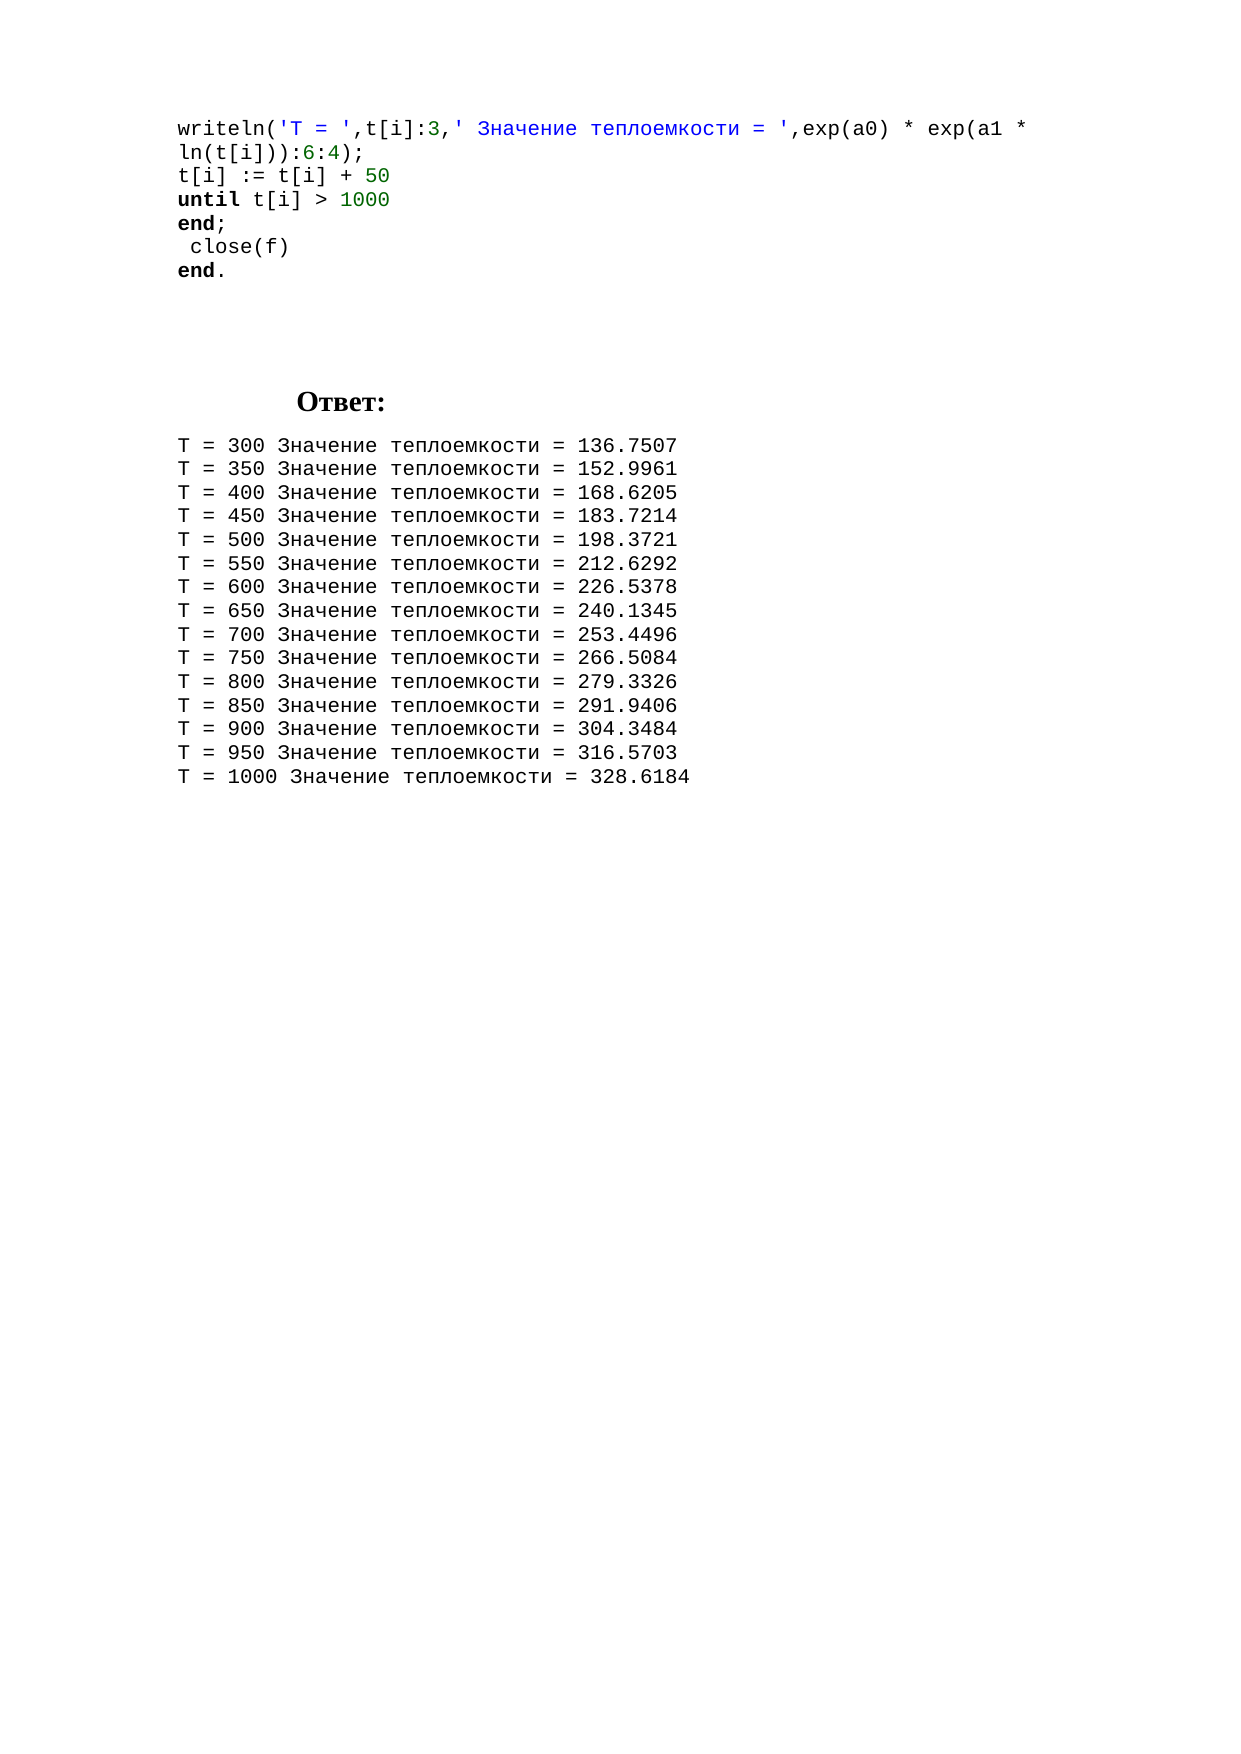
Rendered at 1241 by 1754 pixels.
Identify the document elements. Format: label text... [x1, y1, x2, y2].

text close(f) [177, 236, 1152, 260]
text Т = 300 Значение теплоемкости = 136.7507 [177, 434, 1152, 458]
text writeln('Т = ',t[i]:3,' Значение теплоемкости = ',exp(a0) * exp(a1 * ln(t[i])):6:4); [177, 118, 1152, 165]
text Т = 400 Значение теплоемкости = 168.6205 [177, 482, 1152, 506]
text Т = 350 Значение теплоемкости = 152.9961 [177, 458, 1152, 482]
text end. [177, 260, 1152, 284]
text Т = 550 Значение теплоемкости = 212.6292 [177, 553, 1152, 576]
text Т = 500 Значение теплоемкости = 198.3721 [177, 529, 1152, 553]
text t[i] := t[i] + 50 [177, 165, 1152, 189]
text Т = 950 Значение теплоемкости = 316.5703 [177, 742, 1152, 766]
text Т = 450 Значение теплоемкости = 183.7214 [177, 506, 1152, 529]
text until t[i] > 1000 [177, 189, 1152, 213]
text Т = 650 Значение теплоемкости = 240.1345 [177, 600, 1152, 624]
text Т = 700 Значение теплоемкости = 253.4496 [177, 624, 1152, 647]
list Ответ: [296, 384, 1152, 418]
text Т = 750 Значение теплоемкости = 266.5084 [177, 647, 1152, 671]
text Т = 900 Значение теплоемкости = 304.3484 [177, 718, 1152, 742]
text Т = 1000 Значение теплоемкости = 328.6184 [177, 766, 1152, 789]
text Т = 850 Значение теплоемкости = 291.9406 [177, 695, 1152, 718]
text Т = 800 Значение теплоемкости = 279.3326 [177, 671, 1152, 695]
text Т = 600 Значение теплоемкости = 226.5378 [177, 576, 1152, 600]
text end; [177, 213, 1152, 236]
